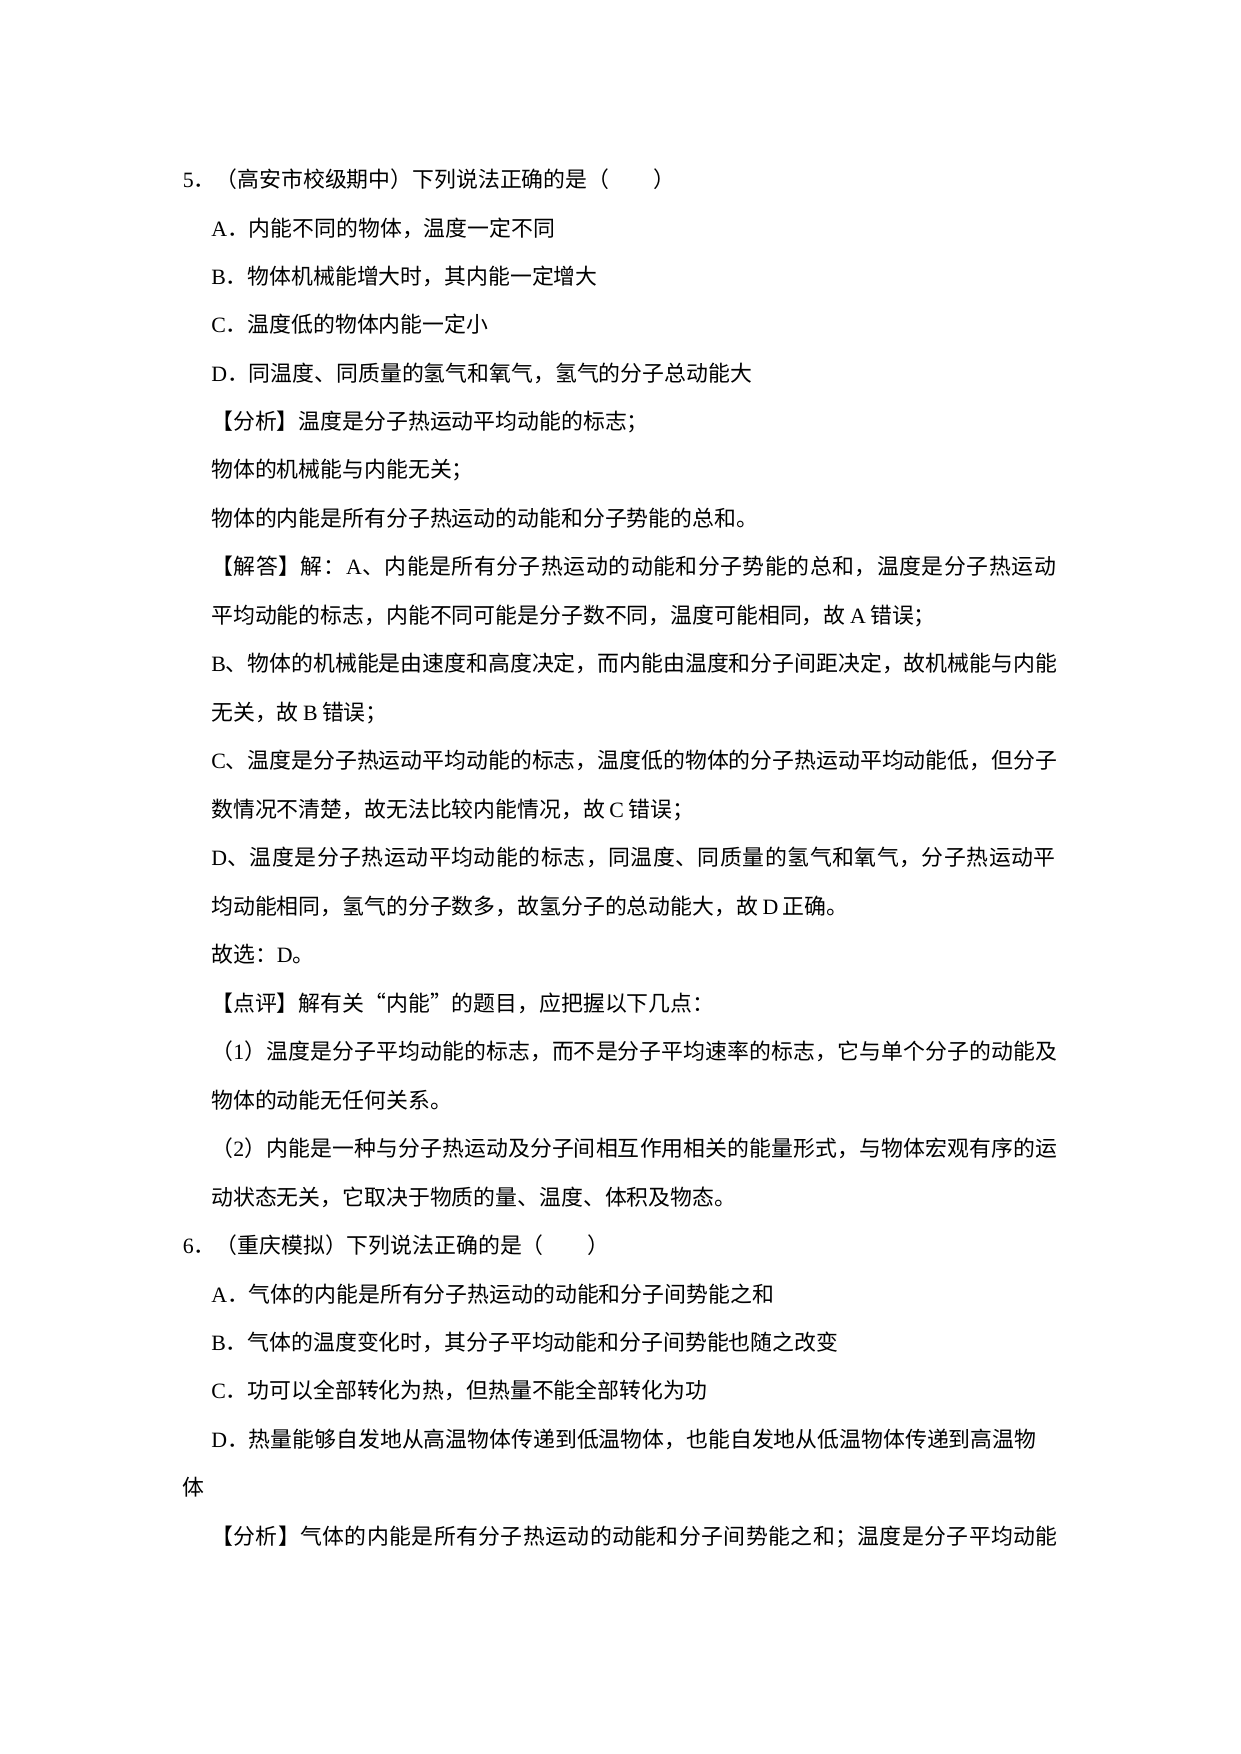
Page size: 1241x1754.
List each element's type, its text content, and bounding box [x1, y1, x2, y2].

text C．功可以全部转化为热，但热量不能全部转化为功 [183, 1373, 1058, 1405]
text 【解答】解：A、内能是所有分子热运动的动能和分子势能的总和，温度是分子热运动平均动能的标志，内能不同可能是分子数不同，温度可能相同，故A错误； [211, 549, 1058, 630]
text 【分析】温度是分子热运动平均动能的标志； [211, 404, 1058, 436]
text 故选：D。 [211, 937, 1058, 969]
text D、温度是分子热运动平均动能的标志，同温度、同质量的氢气和氧气，分子热运动平均动能相同，氢气的分子数多，故氢分子的总动能大，故D正确。 [211, 840, 1058, 921]
text 【点评】解有关“内能”的题目，应把握以下几点： [211, 985, 1058, 1018]
text C、温度是分子热运动平均动能的标志，温度低的物体的分子热运动平均动能低，但分子数情况不清楚，故无法比较内能情况，故C错误； [211, 743, 1058, 824]
text A．气体的内能是所有分子热运动的动能和分子间势能之和 [183, 1276, 1058, 1309]
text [211, 1518, 1058, 1551]
text C．温度低的物体内能一定小 [183, 307, 1058, 339]
text 5．（高安市校级期中）下列说法正确的是（ ） [183, 162, 1058, 194]
text B、物体的机械能是由速度和高度决定，而内能由温度和分子间距决定，故机械能与内能无关，故B错误； [211, 646, 1058, 727]
text B．气体的温度变化时，其分子平均动能和分子间势能也随之改变 [183, 1324, 1058, 1357]
text （1）温度是分子平均动能的标志，而不是分子平均速率的标志，它与单个分子的动能及物体的动能无任何关系。 [211, 1034, 1058, 1115]
text 物体的机械能与内能无关； [211, 452, 1058, 484]
text 6．（重庆模拟）下列说法正确的是（ ） [183, 1228, 1058, 1260]
text 物体的内能是所有分子热运动的动能和分子势能的总和。 [211, 500, 1058, 533]
text D．热量能够自发地从高温物体传递到低温物体，也能自发地从低温物体传递到高温物体 [183, 1421, 1058, 1502]
text D．同温度、同质量的氢气和氧气，氢气的分子总动能大 [183, 355, 1058, 388]
text B．物体机械能增大时，其内能一定增大 [183, 259, 1058, 291]
text （2）内能是一种与分子热运动及分子间相互作用相关的能量形式，与物体宏观有序的运动状态无关，它取决于物质的量、温度、体积及物态。 [211, 1131, 1058, 1212]
text A．内能不同的物体，温度一定不同 [183, 210, 1058, 243]
